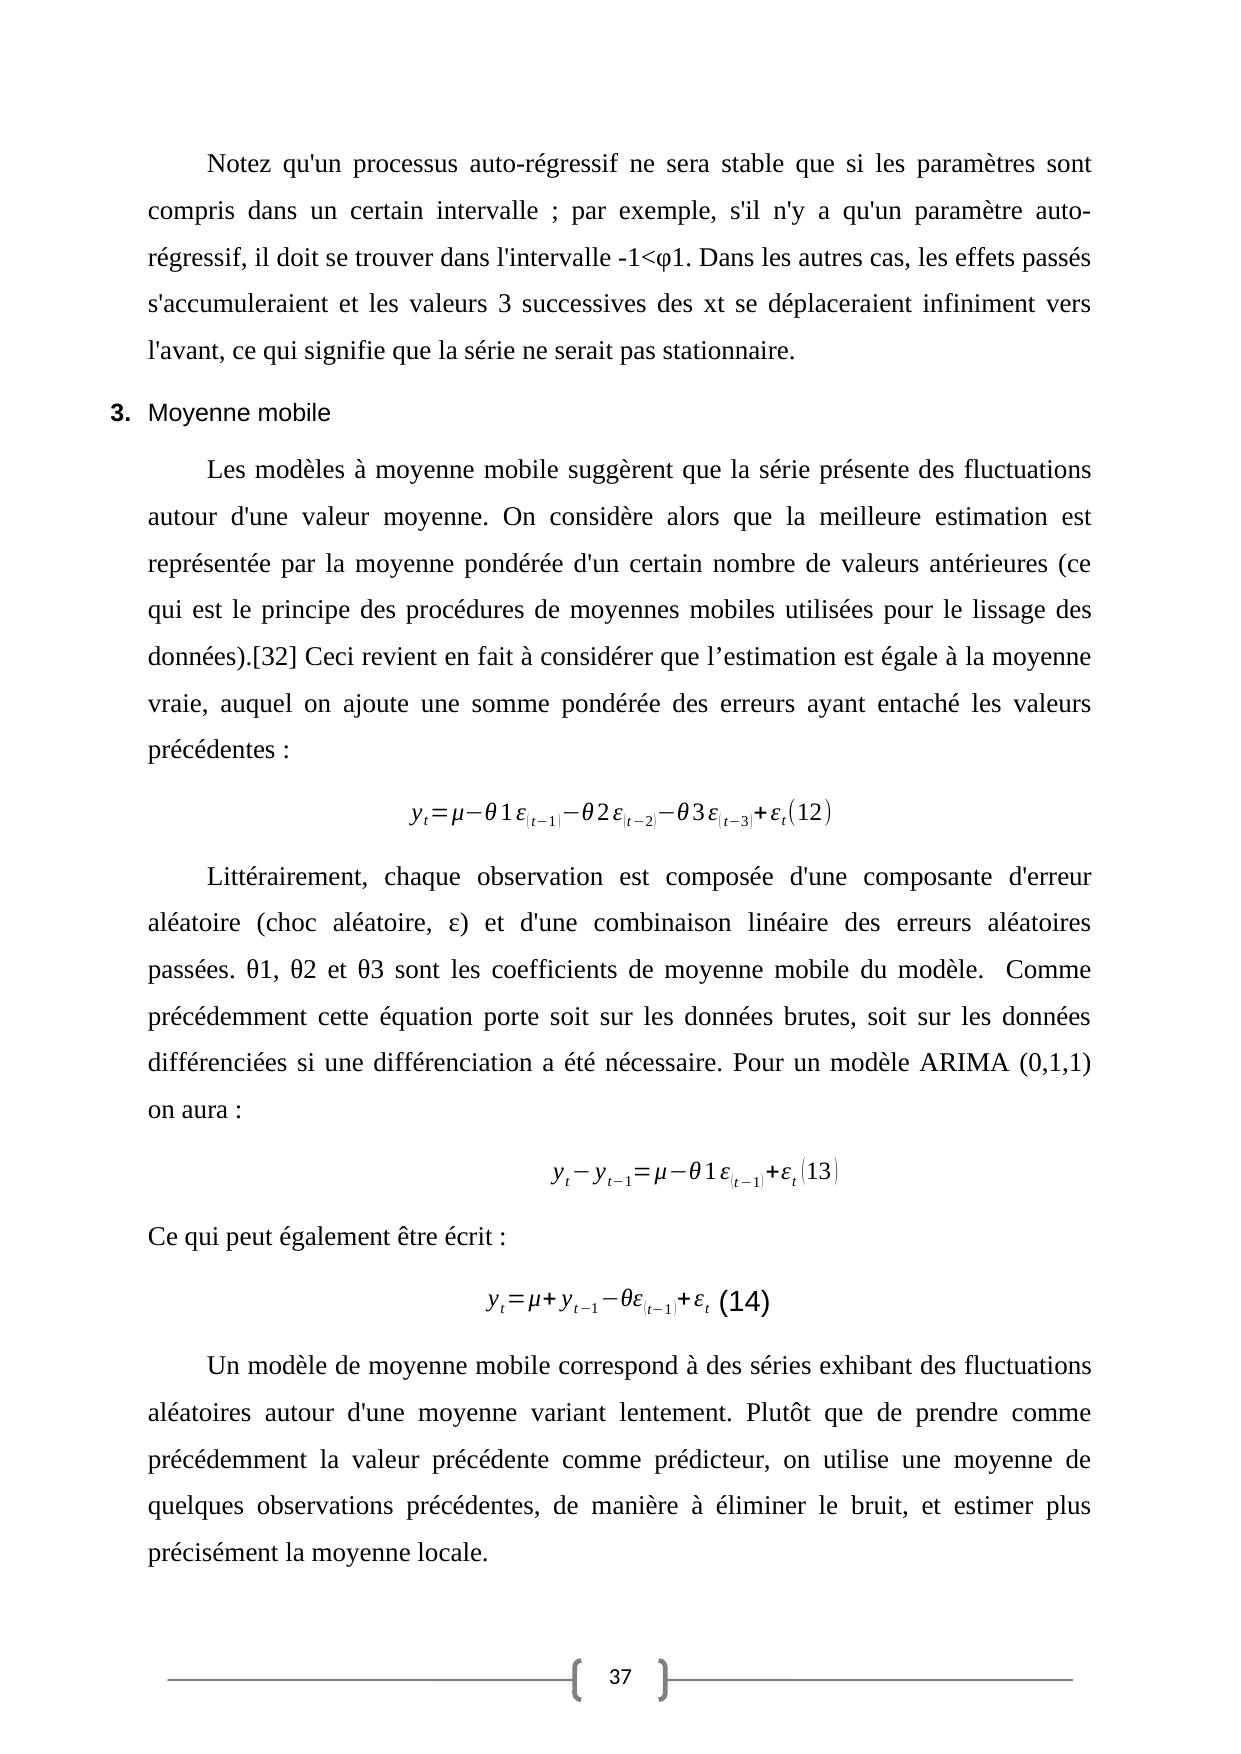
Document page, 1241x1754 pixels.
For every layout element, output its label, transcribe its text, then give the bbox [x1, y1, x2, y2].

text Littérairement, chaque observation est composée d'une composante d'erreur aléatoire (choc aléatoire, ε) et d'une combinaison linéaire des erreurs aléatoires passées. θ1, θ2 et θ3 sont les coefficients de moyenne mobile du modèle. Comme précédemment cette équation porte soit sur les données brutes, soit sur les données différenciées si une différenciation a été nécessaire. Pour un modèle ARIMA (0,1,1) on aura : [148, 860, 1093, 1124]
text (14) [148, 1284, 1093, 1319]
text Les modèles à moyenne mobile suggèrent que la série présente des fluctuations autour d'une valeur moyenne. On considère alors que la meilleure estimation est représentée par la moyenne pondérée d'un certain nombre de valeurs antérieures (ce qui est le principe des procédures de moyennes mobiles utilisées pour le lissage des données).[32] Ceci revient en fait à considérer que l’estimation est égale à la moyenne vraie, auquel on ajoute une somme pondérée des erreurs ayant entaché les valeurs précédentes : [148, 454, 1093, 765]
list Moyenne mobile [110, 398, 1093, 426]
text Un modèle de moyenne mobile correspond à des séries exhibant des fluctuations aléatoires autour d'une moyenne variant lentement. Plutôt que de prendre comme précédemment la valeur précédente comme prédicteur, on utilise une moyenne de quelques observations précédentes, de manière à éliminer le bruit, et estimer plus précisément la moyenne locale. [148, 1349, 1093, 1567]
text Ce qui peut également être écrit : [148, 1220, 1093, 1252]
text Notez qu'un processus auto-régressif ne sera stable que si les paramètres sont compris dans un certain intervalle ; par exemple, s'il n'y a qu'un paramètre auto-régressif, il doit se trouver dans l'intervalle -1<φ1. Dans les autres cas, les effets passés s'accumuleraient et les valeurs 3 successives des xt se déplaceraient infiniment vers l'avant, ce qui signifie que la série ne serait pas stationnaire. [148, 148, 1093, 365]
